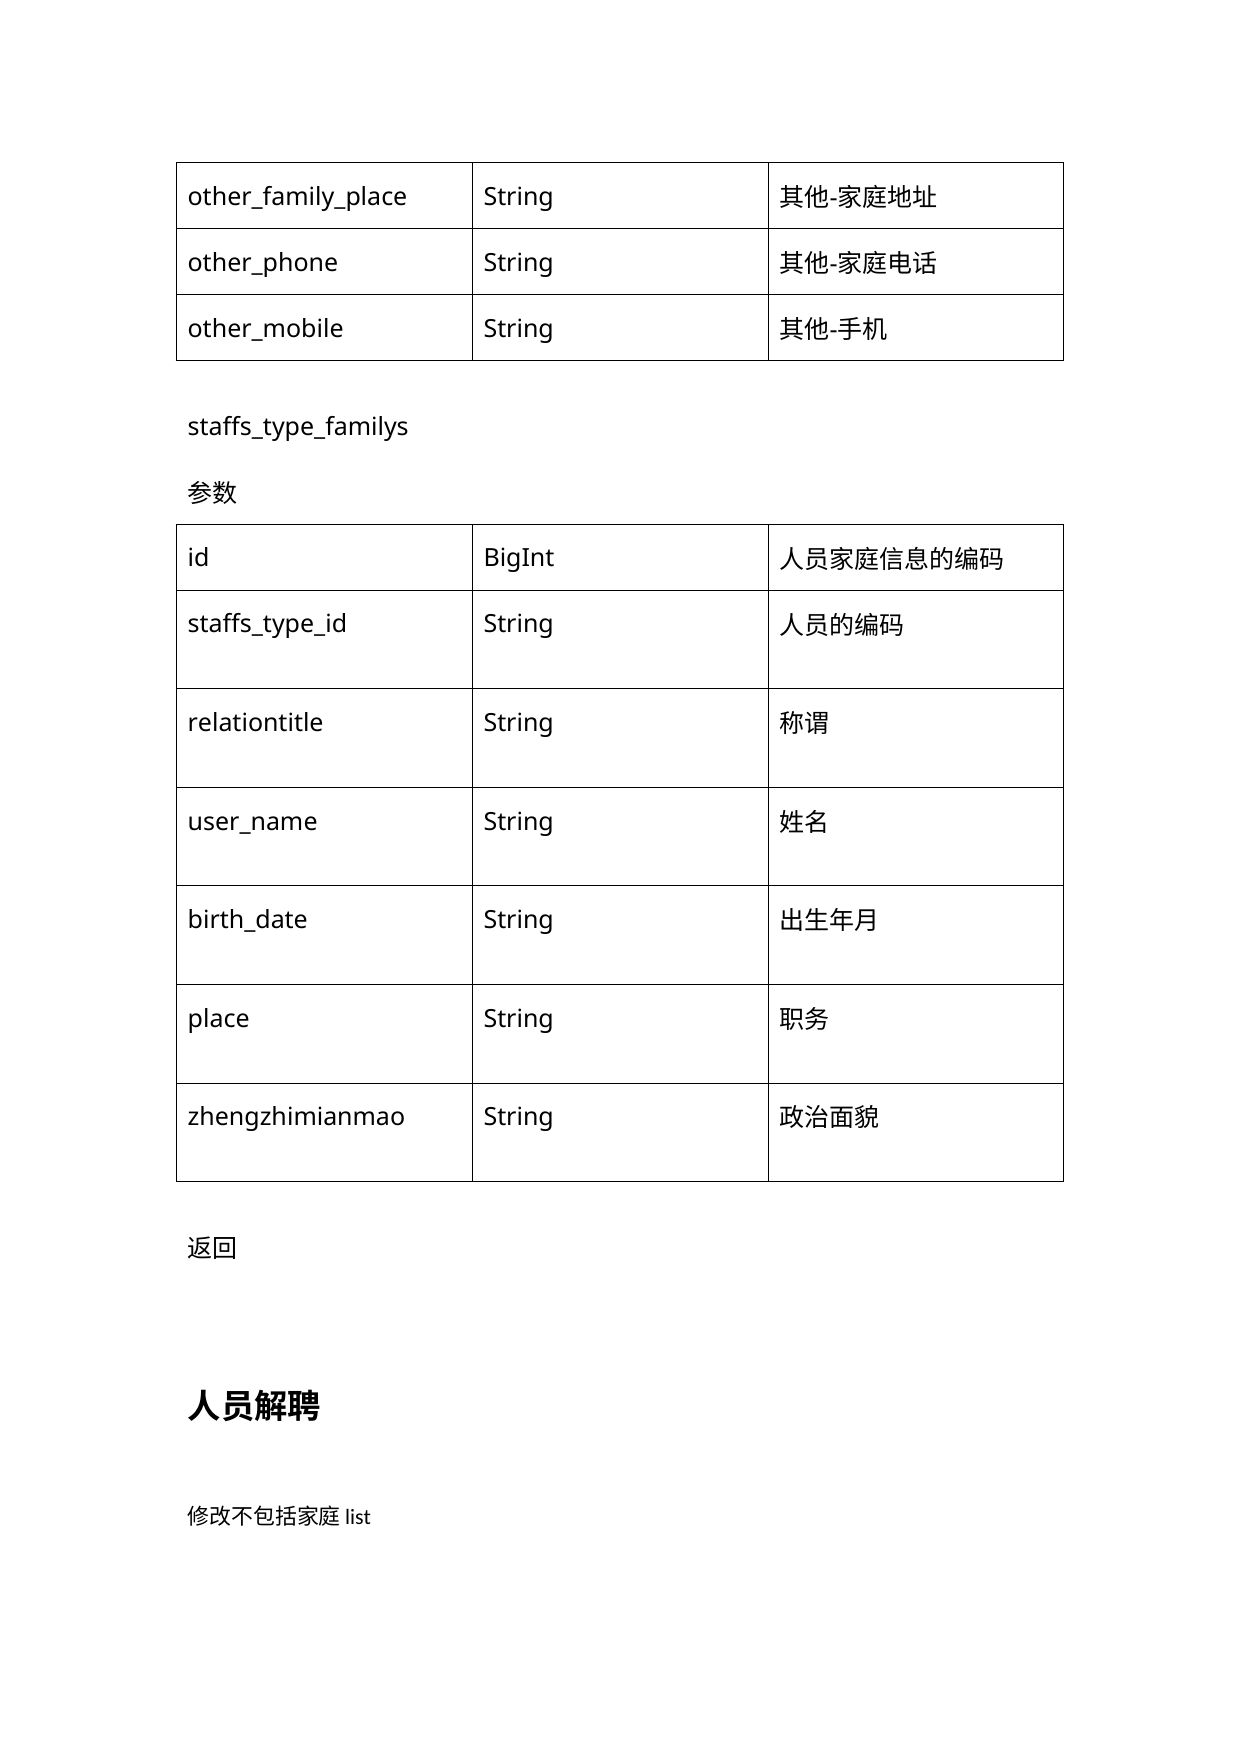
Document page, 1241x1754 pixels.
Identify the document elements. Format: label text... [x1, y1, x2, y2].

subtitle 人员解聘 [187, 1372, 1053, 1437]
table_cell 职务 [769, 985, 1063, 1082]
table_header id [177, 525, 472, 590]
table_cell String [473, 689, 768, 787]
table_cell 政治面貌 [769, 1084, 1063, 1181]
table_cell 人员的编码 [769, 591, 1063, 688]
table_cell String [473, 985, 768, 1082]
table_cell String [473, 295, 768, 360]
table_header BigInt [473, 525, 768, 590]
table_cell birth_date [177, 886, 472, 984]
table_cell 称谓 [769, 689, 1063, 787]
table_cell place [177, 985, 472, 1082]
text 返回 [187, 1214, 1053, 1279]
table_cell staffs_type_id [177, 591, 472, 688]
table_cell String [473, 1084, 768, 1181]
table_cell other_mobile [177, 295, 472, 360]
table_cell 其他-手机 [769, 295, 1063, 360]
text 参数 [187, 459, 1053, 524]
table_cell relationtitle [177, 689, 472, 787]
table_cell zhengzhimianmao [177, 1084, 472, 1181]
table_cell String [473, 788, 768, 885]
table_cell 姓名 [769, 788, 1063, 885]
table_cell 其他-家庭地址 [769, 163, 1063, 228]
table_cell other_family_place [177, 163, 472, 228]
table_cell 其他-家庭电话 [769, 229, 1063, 294]
table_cell 出生年月 [769, 886, 1063, 984]
table_cell String [473, 229, 768, 294]
text staffs_type_familys [187, 394, 1053, 459]
table_cell other_phone [177, 229, 472, 294]
table_cell user_name [177, 788, 472, 885]
table_cell String [473, 591, 768, 688]
text 修改不包括家庭list [187, 1498, 1053, 1531]
table_cell String [473, 163, 768, 228]
table_cell String [473, 886, 768, 984]
table_header 人员家庭信息的编码 [769, 525, 1063, 590]
